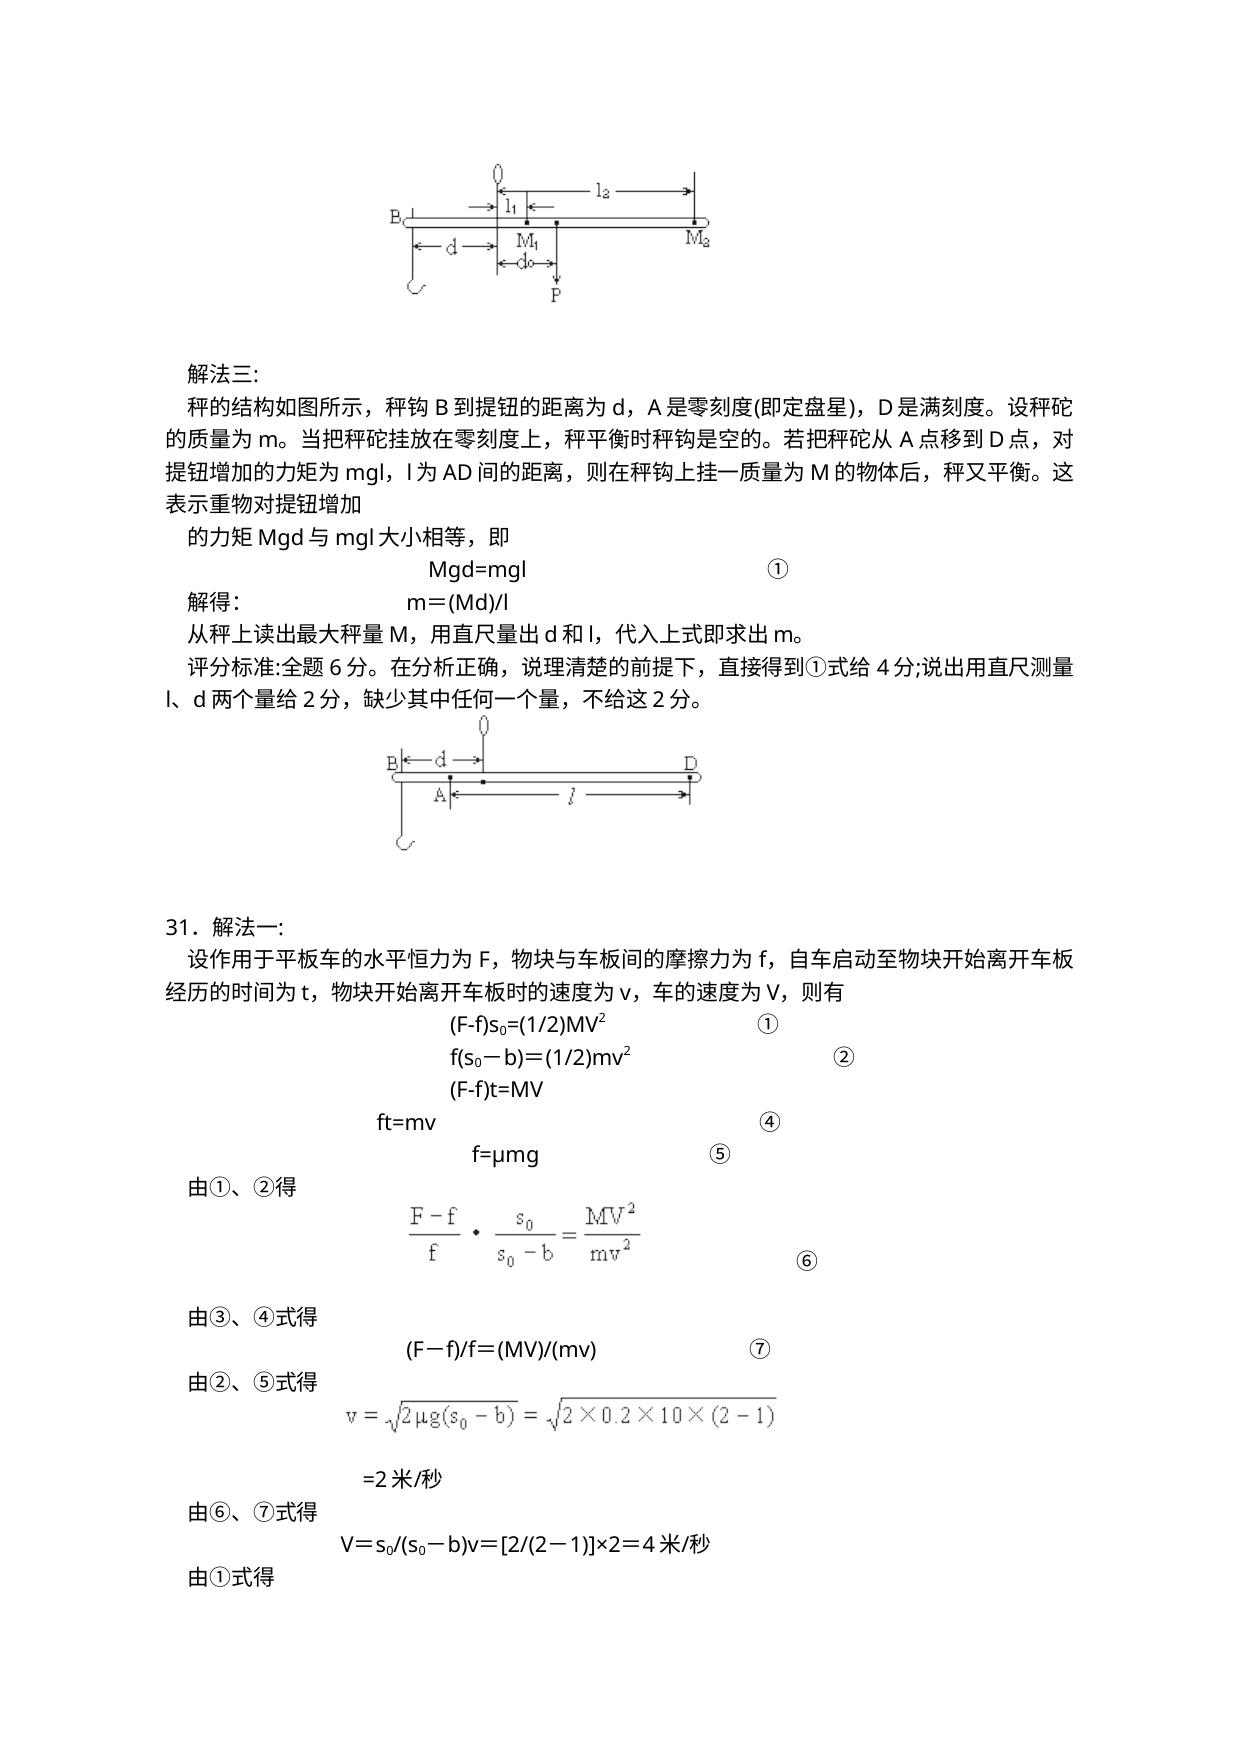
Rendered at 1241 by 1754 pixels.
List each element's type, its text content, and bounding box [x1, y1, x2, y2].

picture [384, 714, 705, 857]
picture [384, 162, 719, 304]
picture [406, 1202, 644, 1269]
picture [340, 1397, 780, 1438]
